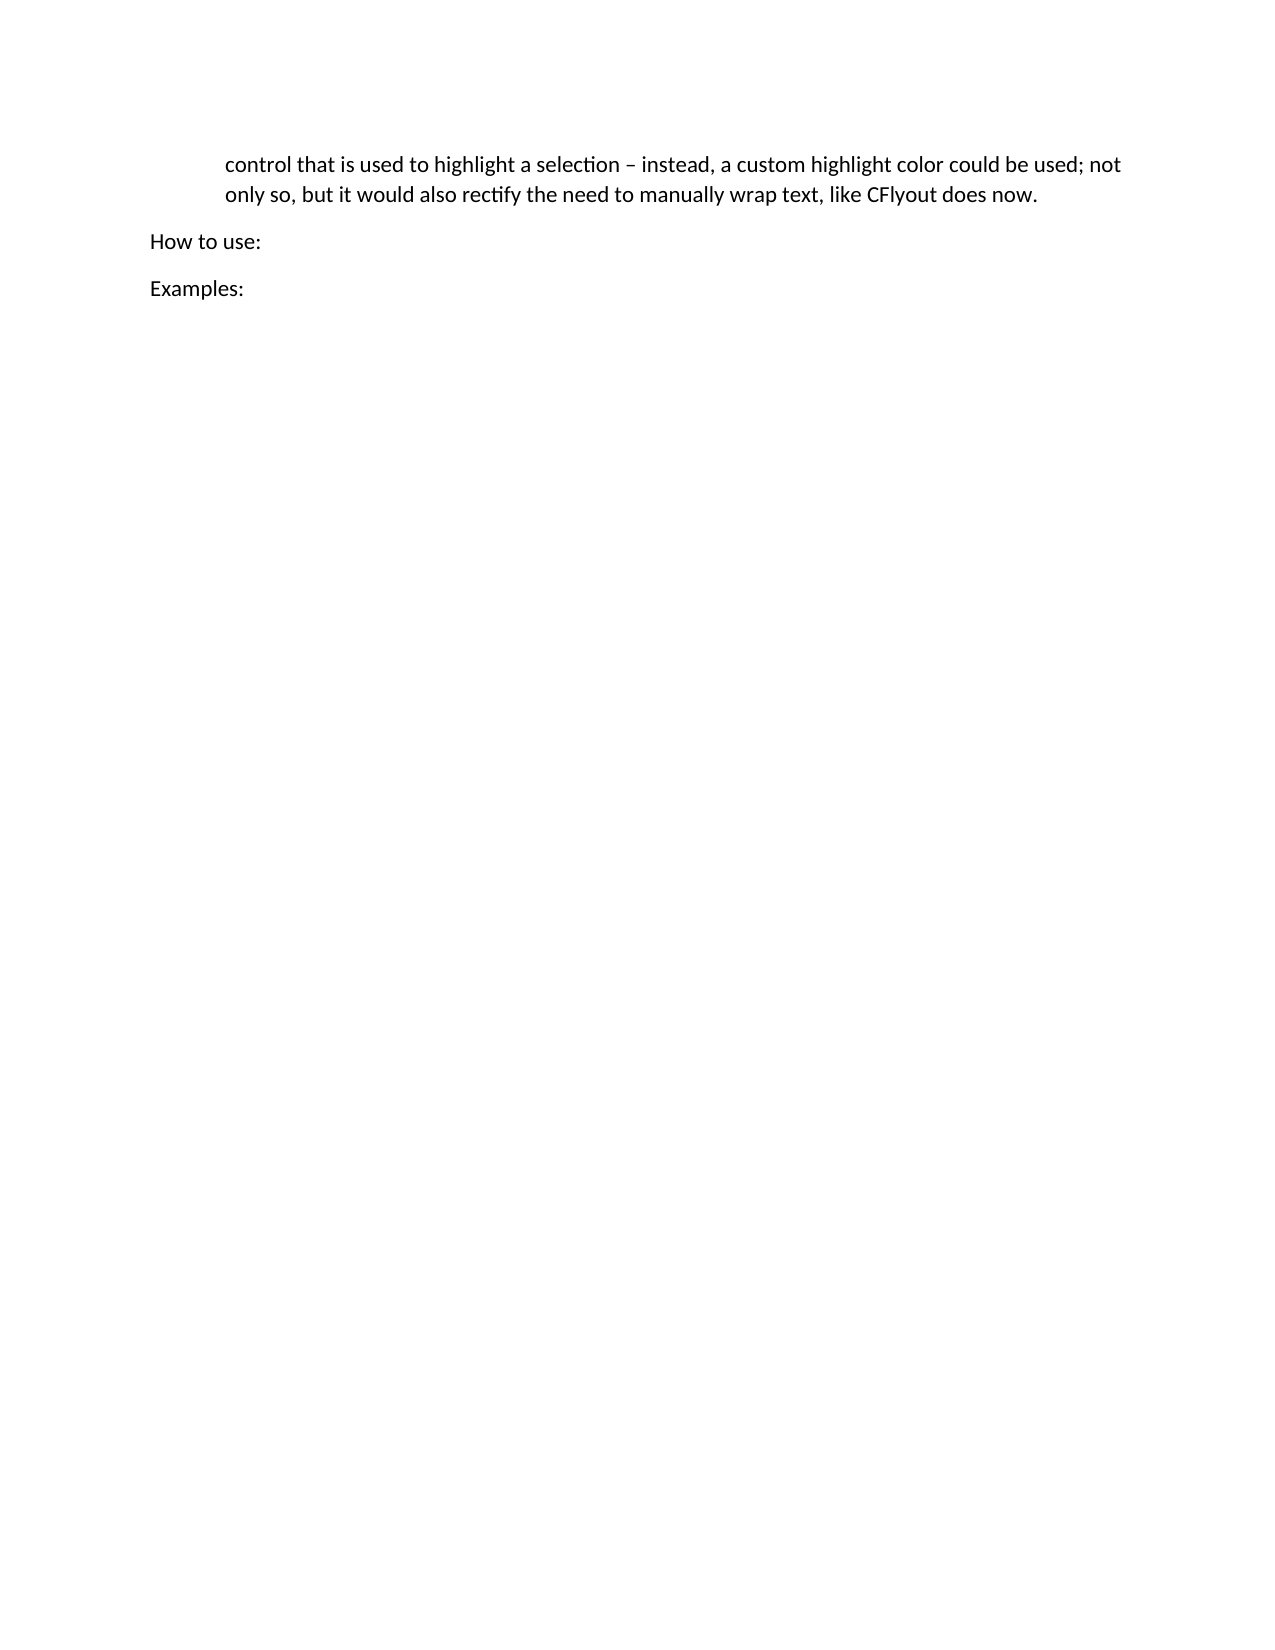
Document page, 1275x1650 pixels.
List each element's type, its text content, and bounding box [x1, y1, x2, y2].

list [187, 150, 1125, 208]
text How to use: [150, 227, 1125, 255]
text Examples: [150, 274, 1125, 302]
